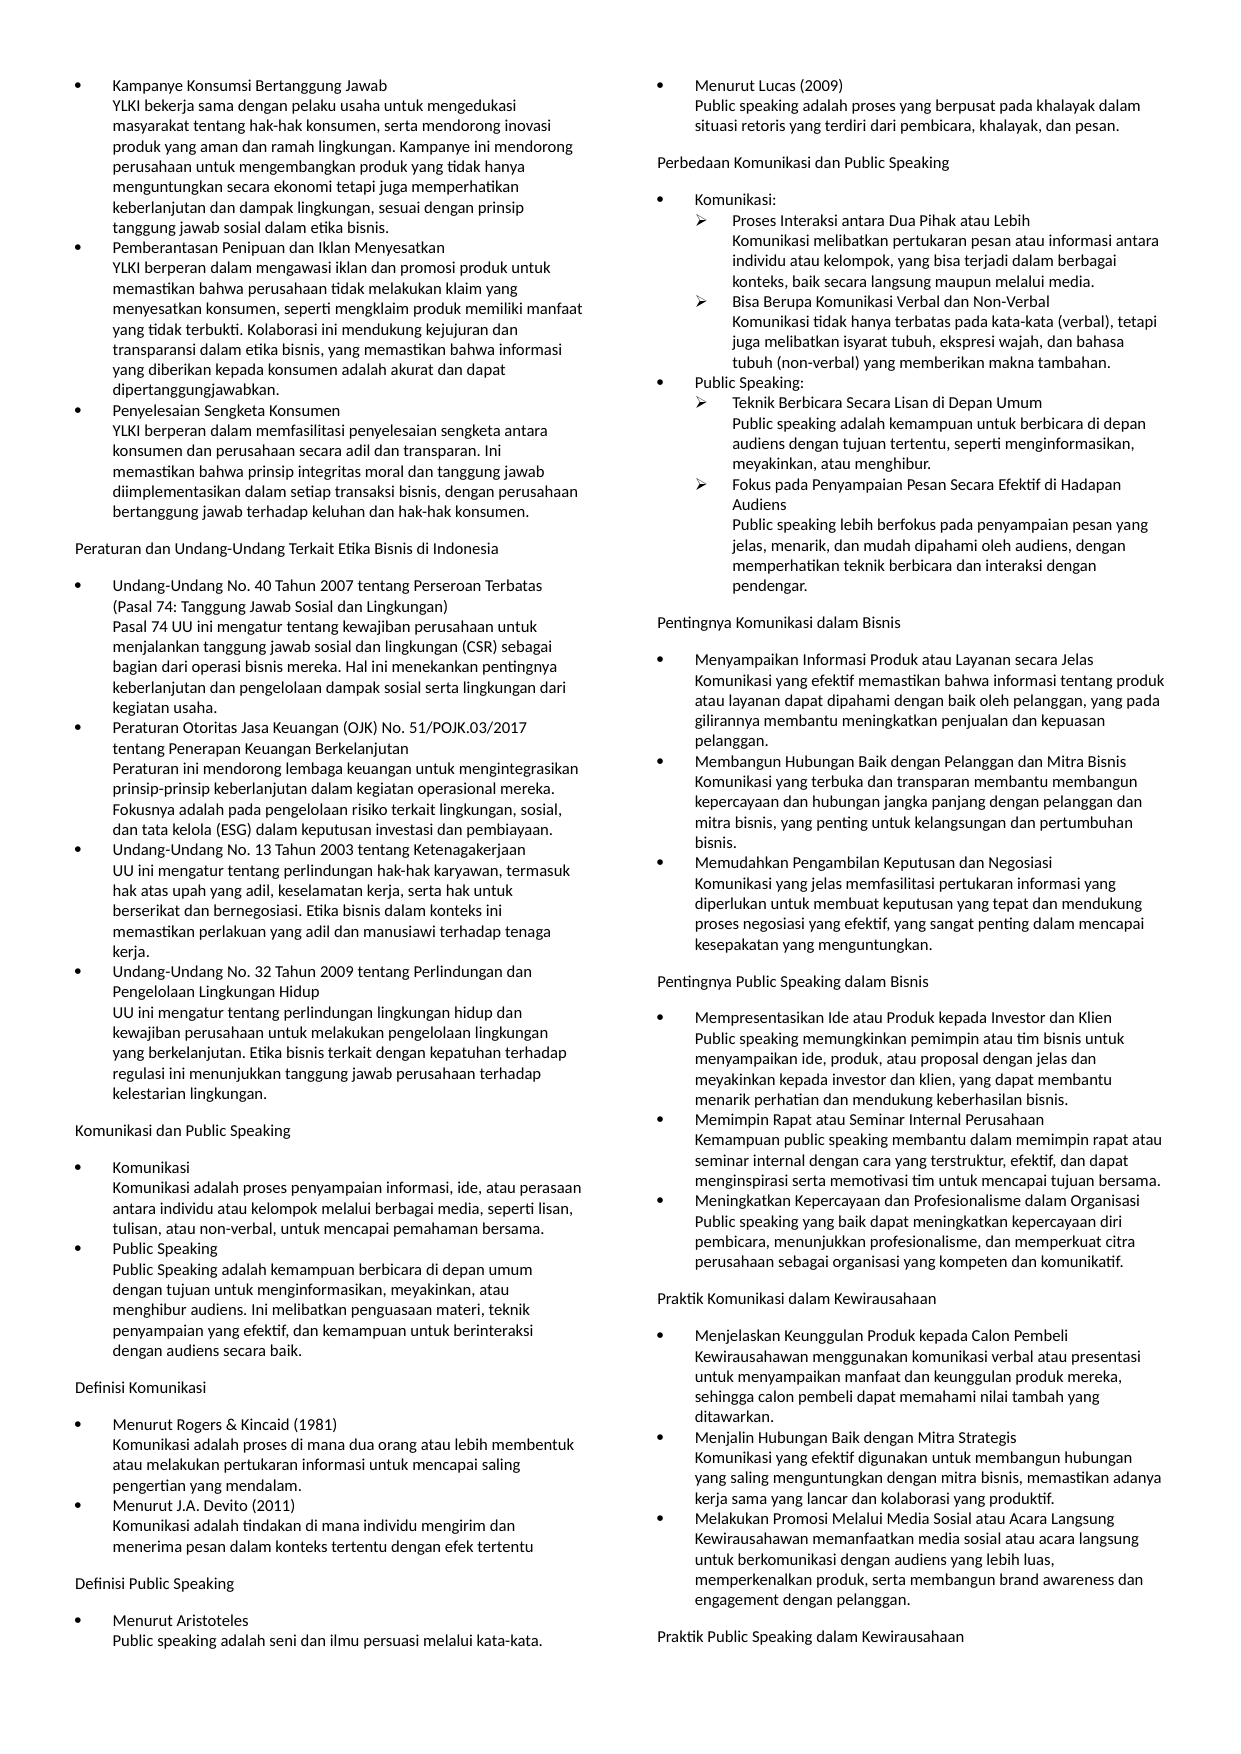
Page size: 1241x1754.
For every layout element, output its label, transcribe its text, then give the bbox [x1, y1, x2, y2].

list Kemampuan public speaking membantu dalam memimpin rapat atau seminar internal dengan cara yang terstruktur, efektif, dan dapat menginspirasi serta memotivasi tim untuk mencapai tujuan bersama. [694, 1130, 1165, 1191]
list Komunikasi melibatkan pertukaran pesan atau informasi antara individu atau kelompok, yang bisa terjadi dalam berbagai konteks, baik secara langsung maupun melalui media. [732, 230, 1165, 291]
list Public speaking memungkinkan pemimpin atau tim bisnis untuk menyampaikan ide, produk, atau proposal dengan jelas dan meyakinkan kepada investor dan klien, yang dapat membantu menarik perhatian dan mendukung keberhasilan bisnis. [694, 1028, 1165, 1109]
list YLKI berperan dalam mengawasi iklan dan promosi produk untuk memastikan bahwa perusahaan tidak melakukan klaim yang menyesatkan konsumen, seperti mengklaim produk memiliki manfaat yang tidak terbukti. Kolaborasi ini mendukung kejujuran dan transparansi dalam etika bisnis, yang memastikan bahwa informasi yang diberikan kepada konsumen adalah akurat dan dapat dipertanggungjawabkan. [112, 258, 583, 400]
list Komunikasi tidak hanya terbatas pada kata-kata (verbal), tetapi juga melibatkan isyarat tubuh, ekspresi wajah, dan bahasa tubuh (non-verbal) yang memberikan makna tambahan. [732, 311, 1165, 372]
text Peraturan dan Undang-Undang Terkait Etika Bisnis di Indonesia [75, 538, 583, 559]
list Public speaking lebih berfokus pada penyampaian pesan yang jelas, menarik, dan mudah dipahami oleh audiens, dengan memperhatikan teknik berbicara dan interaksi dengan pendengar. [732, 514, 1165, 596]
list Meningkatkan Kepercayaan dan Profesionalisme dalam Organisasi [657, 1191, 1165, 1211]
list Komunikasi adalah proses di mana dua orang atau lebih membentuk atau melakukan pertukaran informasi untuk mencapai saling pengertian yang mendalam. [112, 1434, 583, 1495]
list Melakukan Promosi Melalui Media Sosial atau Acara Langsung [657, 1508, 1165, 1529]
list UU ini mengatur tentang perlindungan hak-hak karyawan, termasuk hak atas upah yang adil, keselamatan kerja, serta hak untuk berserikat dan bernegosiasi. Etika bisnis dalam konteks ini memastikan perlakuan yang adil dan manusiawi terhadap tenaga kerja. [112, 860, 583, 961]
list Komunikasi: [657, 189, 1165, 210]
list Mempresentasikan Ide atau Produk kepada Investor dan Klien [657, 1008, 1165, 1028]
list Menurut Aristoteles [75, 1610, 583, 1630]
list Public Speaking adalah kemampuan berbicara di depan umum dengan tujuan untuk menginformasikan, meyakinkan, atau menghibur audiens. Ini melibatkan penguasaan materi, teknik penyampaian yang efektif, dan kemampuan untuk berinteraksi dengan audiens secara baik. [112, 1259, 583, 1360]
list Membangun Hubungan Baik dengan Pelanggan dan Mitra Bisnis [657, 751, 1165, 771]
list Komunikasi yang efektif memastikan bahwa informasi tentang produk atau layanan dapat dipahami dengan baik oleh pelanggan, yang pada gilirannya membantu meningkatkan penjualan dan kepuasan pelanggan. [694, 670, 1165, 751]
list UU ini mengatur tentang perlindungan lingkungan hidup dan kewajiban perusahaan untuk melakukan pengelolaan lingkungan yang berkelanjutan. Etika bisnis terkait dengan kepatuhan terhadap regulasi ini menunjukkan tanggung jawab perusahaan terhadap kelestarian lingkungan. [112, 1002, 583, 1104]
list Komunikasi adalah tindakan di mana individu mengirim dan menerima pesan dalam konteks tertentu dengan efek tertentu [112, 1516, 583, 1556]
list Memimpin Rapat atau Seminar Internal Perusahaan [657, 1109, 1165, 1130]
list Pemberantasan Penipuan dan Iklan Menyesatkan [75, 237, 583, 258]
list Bisa Berupa Komunikasi Verbal dan Non-Verbal [694, 291, 1165, 311]
list Public speaking adalah seni dan ilmu persuasi melalui kata-kata. [112, 1630, 583, 1651]
list Undang-Undang No. 40 Tahun 2007 tentang Perseroan Terbatas (Pasal 74: Tanggung Jawab Sosial dan Lingkungan) [75, 576, 583, 616]
text Praktik Komunikasi dalam Kewirausahaan [657, 1288, 1165, 1309]
list Public Speaking: [657, 372, 1165, 393]
list Peraturan Otoritas Jasa Keuangan (OJK) No. 51/POJK.03/2017 tentang Penerapan Keuangan Berkelanjutan [75, 718, 583, 758]
list Undang-Undang No. 13 Tahun 2003 tentang Ketenagakerjaan [75, 839, 583, 860]
list Fokus pada Penyampaian Pesan Secara Efektif di Hadapan Audiens [694, 474, 1165, 514]
text Perbedaan Komunikasi dan Public Speaking [657, 153, 1165, 173]
list Kewirausahawan memanfaatkan media sosial atau acara langsung untuk berkomunikasi dengan audiens yang lebih luas, memperkenalkan produk, serta membangun brand awareness dan engagement dengan pelanggan. [694, 1529, 1165, 1610]
text Pentingnya Public Speaking dalam Bisnis [657, 971, 1165, 991]
list Public speaking yang baik dapat meningkatkan kepercayaan diri pembicara, menunjukkan profesionalisme, dan memperkuat citra perusahaan sebagai organisasi yang kompeten dan komunikatif. [694, 1211, 1165, 1272]
list Menurut Rogers & Kincaid (1981) [75, 1414, 583, 1434]
list Kewirausahawan menggunakan komunikasi verbal atau presentasi untuk menyampaikan manfaat dan keunggulan produk mereka, sehingga calon pembeli dapat memahami nilai tambah yang ditawarkan. [694, 1346, 1165, 1427]
list Komunikasi yang jelas memfasilitasi pertukaran informasi yang diperlukan untuk membuat keputusan yang tepat dan mendukung proses negosiasi yang efektif, yang sangat penting dalam mencapai kesepakatan yang menguntungkan. [694, 873, 1165, 954]
list Komunikasi adalah proses penyampaian informasi, ide, atau perasaan antara individu atau kelompok melalui berbagai media, seperti lisan, tulisan, atau non-verbal, untuk mencapai pemahaman bersama. [112, 1178, 583, 1238]
list Public speaking adalah kemampuan untuk berbicara di depan audiens dengan tujuan tertentu, seperti menginformasikan, meyakinkan, atau menghibur. [732, 413, 1165, 474]
list Public speaking adalah proses yang berpusat pada khalayak dalam situasi retoris yang terdiri dari pembicara, khalayak, dan pesan. [694, 95, 1165, 136]
list Memudahkan Pengambilan Keputusan dan Negosiasi [657, 853, 1165, 873]
text Definisi Komunikasi [75, 1377, 583, 1397]
list Proses Interaksi antara Dua Pihak atau Lebih [694, 210, 1165, 230]
text Definisi Public Speaking [75, 1573, 583, 1593]
list YLKI berperan dalam memfasilitasi penyelesaian sengketa antara konsumen dan perusahaan secara adil dan transparan. Ini memastikan bahwa prinsip integritas moral dan tanggung jawab diimplementasikan dalam setiap transaksi bisnis, dengan perusahaan bertanggung jawab terhadap keluhan dan hak-hak konsumen. [112, 420, 583, 522]
list Komunikasi yang efektif digunakan untuk membangun hubungan yang saling menguntungkan dengan mitra bisnis, memastikan adanya kerja sama yang lancar dan kolaborasi yang produktif. [694, 1447, 1165, 1508]
list YLKI bekerja sama dengan pelaku usaha untuk mengedukasi masyarakat tentang hak-hak konsumen, serta mendorong inovasi produk yang aman dan ramah lingkungan. Kampanye ini mendorong perusahaan untuk mengembangkan produk yang tidak hanya menguntungkan secara ekonomi tetapi juga memperhatikan keberlanjutan dan dampak lingkungan, sesuai dengan prinsip tanggung jawab sosial dalam etika bisnis. [112, 95, 583, 237]
text Praktik Public Speaking dalam Kewirausahaan [657, 1627, 1165, 1647]
list Komunikasi [75, 1157, 583, 1178]
list Komunikasi yang terbuka dan transparan membantu membangun kepercayaan dan hubungan jangka panjang dengan pelanggan dan mitra bisnis, yang penting untuk kelangsungan dan pertumbuhan bisnis. [694, 771, 1165, 853]
list Menjelaskan Keunggulan Produk kepada Calon Pembeli [657, 1326, 1165, 1346]
text Komunikasi dan Public Speaking [75, 1120, 583, 1141]
list Penyelesaian Sengketa Konsumen [75, 400, 583, 420]
list Menyampaikan Informasi Produk atau Layanan secara Jelas [657, 649, 1165, 670]
text Pentingnya Komunikasi dalam Bisnis [657, 612, 1165, 633]
list Public Speaking [75, 1238, 583, 1259]
list Pasal 74 UU ini mengatur tentang kewajiban perusahaan untuk menjalankan tanggung jawab sosial dan lingkungan (CSR) sebagai bagian dari operasi bisnis mereka. Hal ini menekankan pentingnya keberlanjutan dan pengelolaan dampak sosial serta lingkungan dari kegiatan usaha. [112, 616, 583, 718]
list Teknik Berbicara Secara Lisan di Depan Umum [694, 393, 1165, 413]
list Menurut J.A. Devito (2011) [75, 1495, 583, 1516]
list Kampanye Konsumsi Bertanggung Jawab [75, 75, 583, 95]
list Undang-Undang No. 32 Tahun 2009 tentang Perlindungan dan Pengelolaan Lingkungan Hidup [75, 961, 583, 1002]
list Menurut Lucas (2009) [657, 75, 1165, 95]
list Menjalin Hubungan Baik dengan Mitra Strategis [657, 1427, 1165, 1447]
list Peraturan ini mendorong lembaga keuangan untuk mengintegrasikan prinsip-prinsip keberlanjutan dalam kegiatan operasional mereka. Fokusnya adalah pada pengelolaan risiko terkait lingkungan, sosial, dan tata kelola (ESG) dalam keputusan investasi dan pembiayaan. [112, 758, 583, 839]
